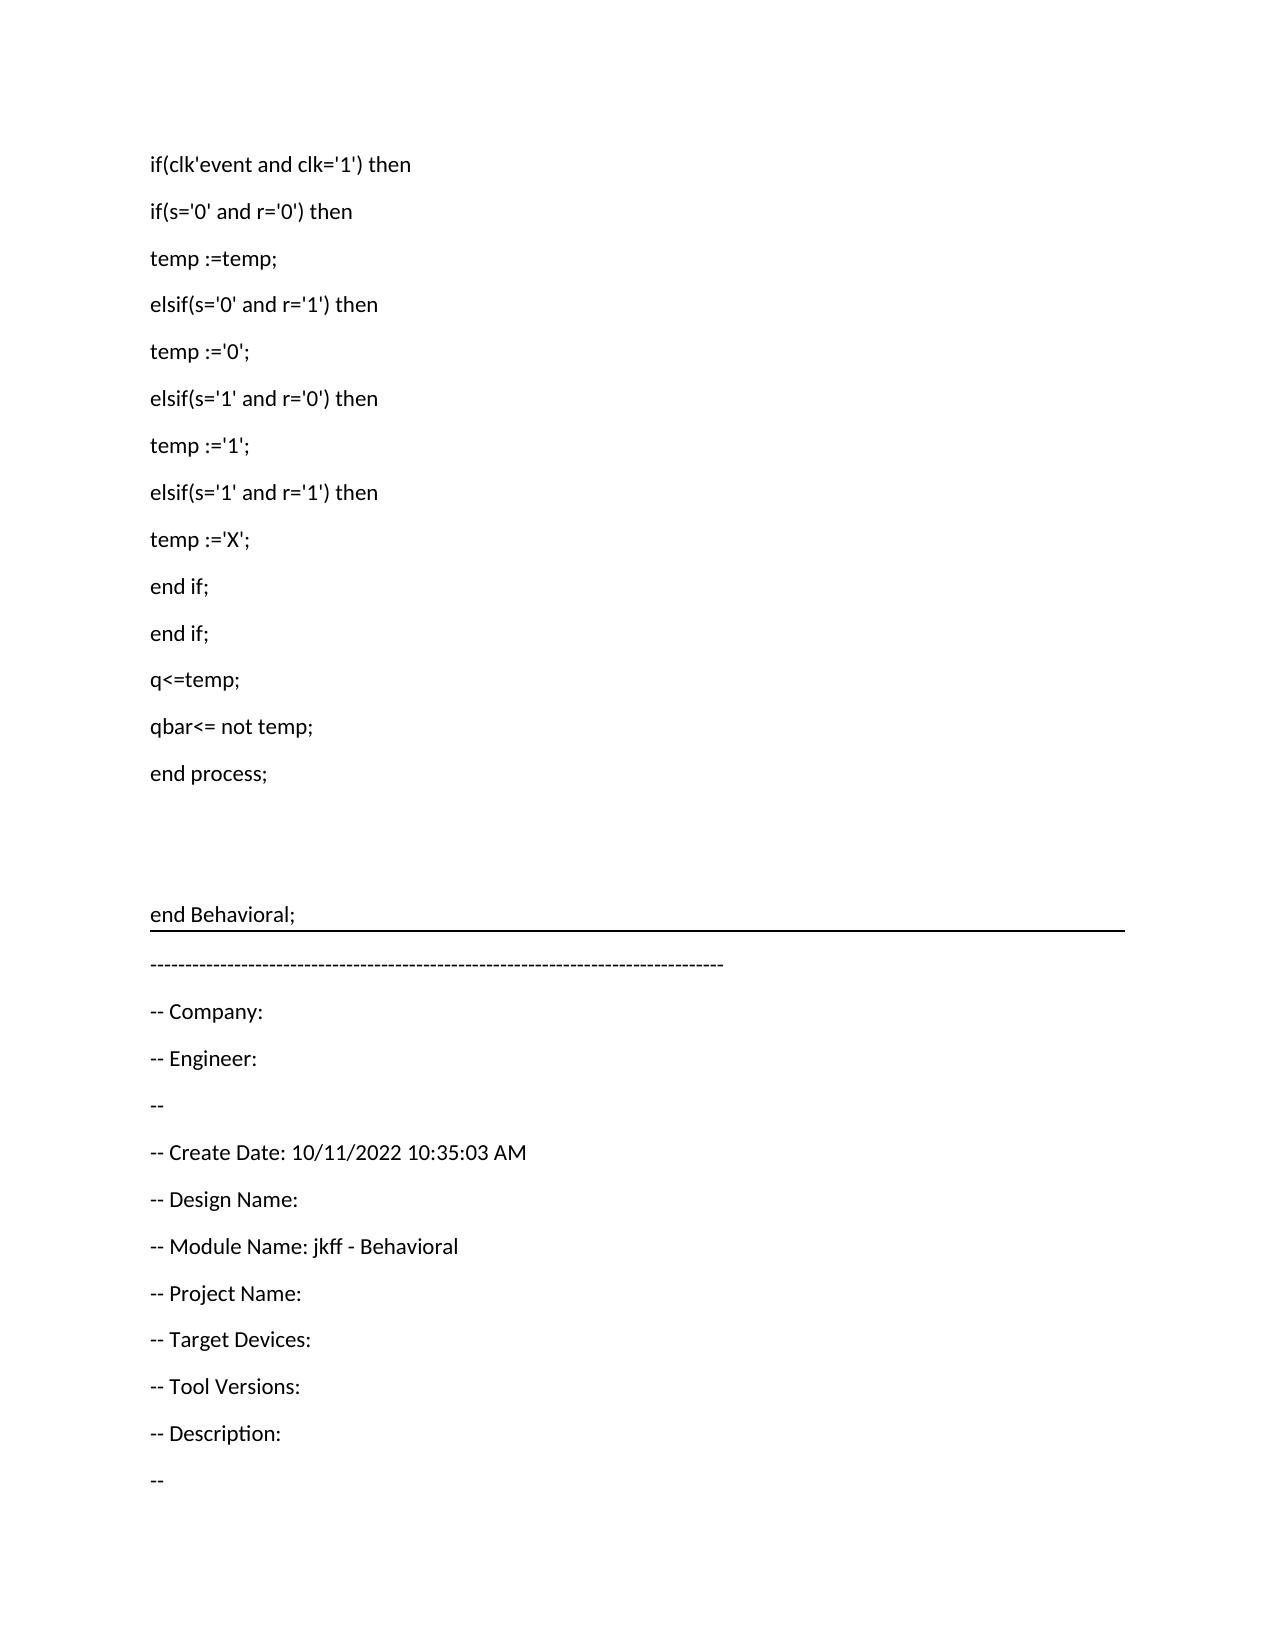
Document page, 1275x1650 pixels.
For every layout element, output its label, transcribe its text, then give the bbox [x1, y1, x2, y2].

text -- Module Name: jkff - Behavioral [150, 1232, 1125, 1260]
text temp :=temp; [150, 244, 1125, 272]
text -- [150, 1466, 1125, 1494]
text -- Design Name: [150, 1185, 1125, 1213]
text if(s='0' and r='0') then [150, 197, 1125, 225]
text end if; [150, 572, 1125, 600]
text -- Company: [150, 997, 1125, 1025]
text elsif(s='1' and r='0') then [150, 384, 1125, 412]
text -- Target Devices: [150, 1326, 1125, 1353]
text temp :='1'; [150, 431, 1125, 459]
text qbar<= not temp; [150, 712, 1125, 741]
text ---------------------------------------------------------------------------------- [150, 951, 1125, 978]
text end if; [150, 619, 1125, 647]
text end Behavioral; [150, 900, 1125, 930]
text q<=temp; [150, 666, 1125, 694]
text -- [150, 1091, 1125, 1119]
text -- Project Name: [150, 1279, 1125, 1307]
text end process; [150, 759, 1125, 787]
text -- Engineer: [150, 1044, 1125, 1072]
text elsif(s='0' and r='1') then [150, 291, 1125, 319]
text -- Tool Versions: [150, 1372, 1125, 1400]
text -- Description: [150, 1419, 1125, 1447]
text temp :='X'; [150, 525, 1125, 553]
text elsif(s='1' and r='1') then [150, 478, 1125, 506]
text temp :='0'; [150, 337, 1125, 366]
text if(clk'event and clk='1') then [150, 150, 1125, 178]
text -- Create Date: 10/11/2022 10:35:03 AM [150, 1138, 1125, 1166]
